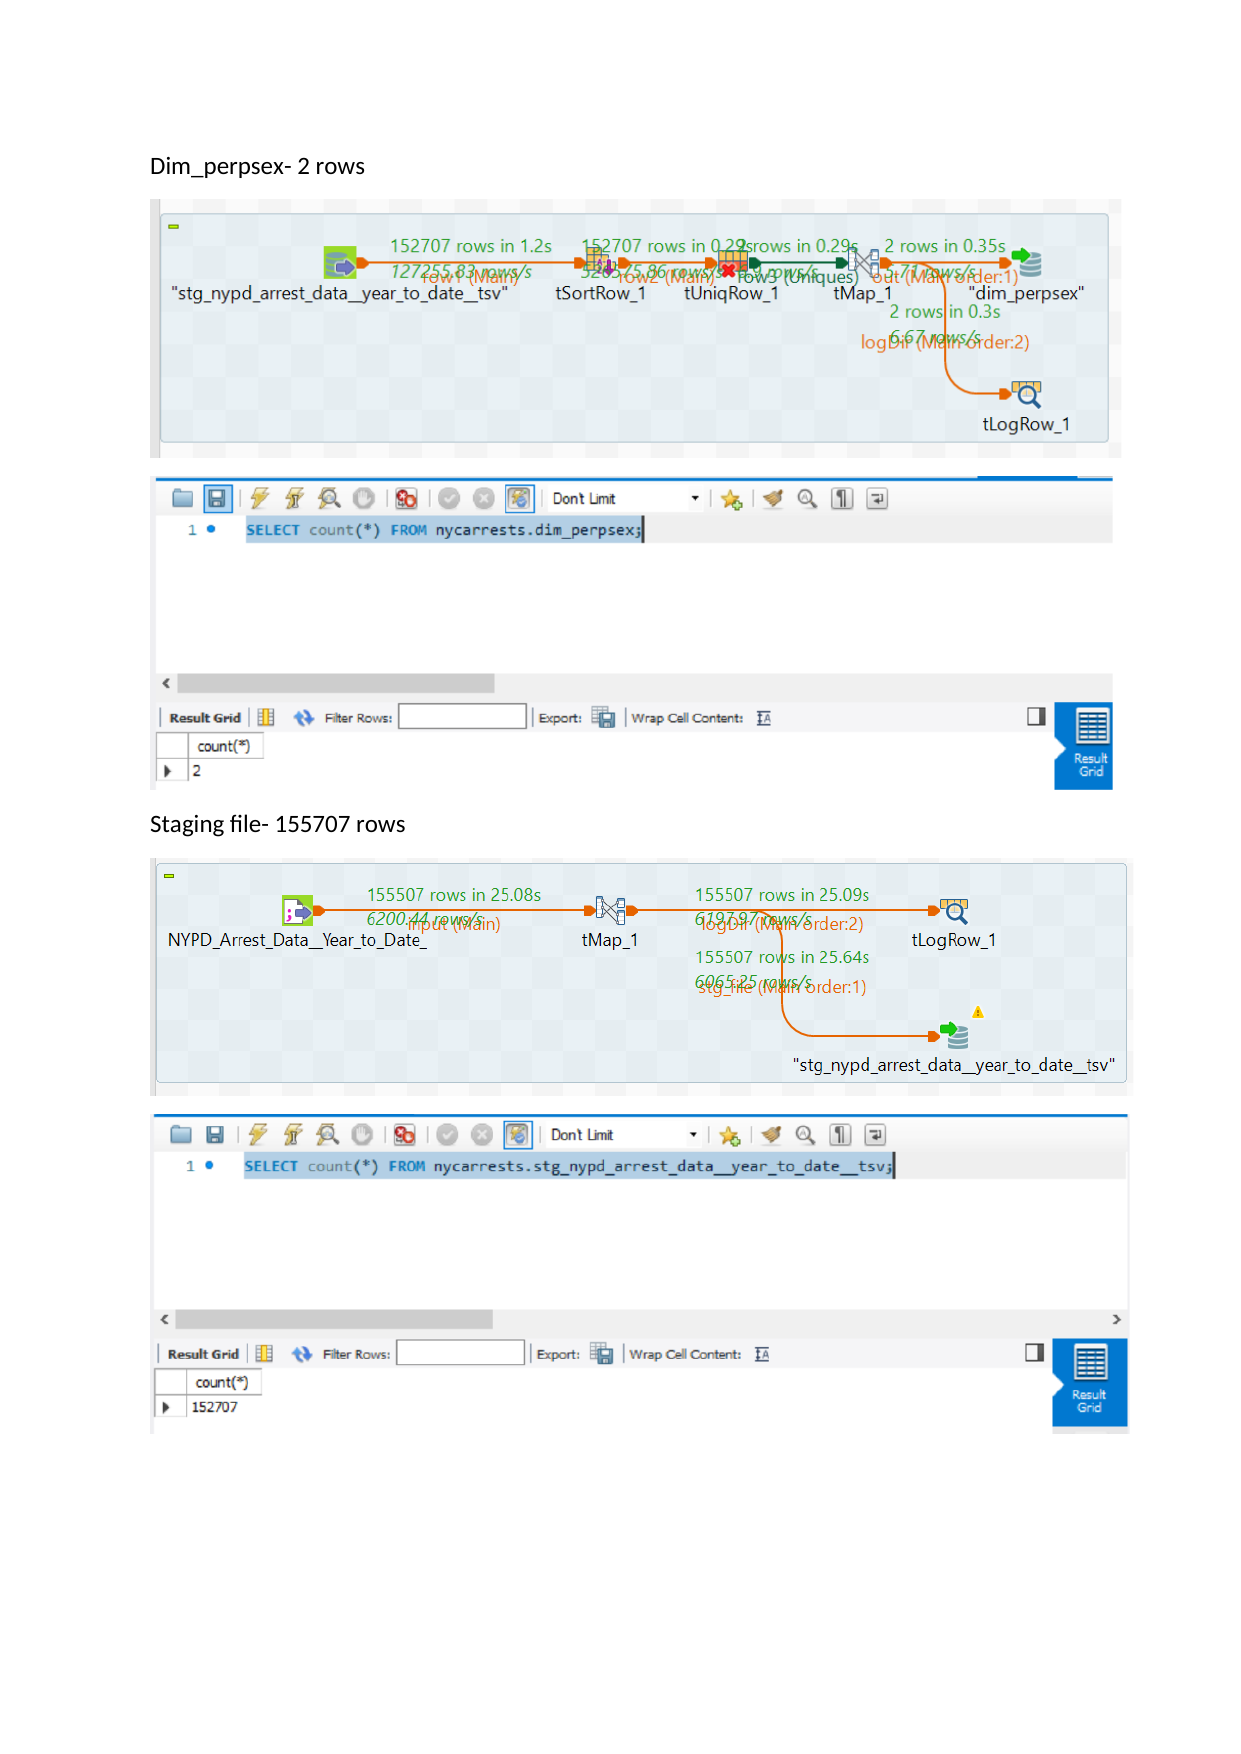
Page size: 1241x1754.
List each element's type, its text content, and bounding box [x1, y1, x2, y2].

picture [150, 858, 1134, 1096]
picture [150, 476, 1113, 790]
text Dim_perpsex- 2 rows [150, 150, 1090, 181]
text Staging file- 155707 rows [150, 808, 1090, 839]
picture [150, 1114, 1130, 1434]
picture [150, 199, 1122, 458]
